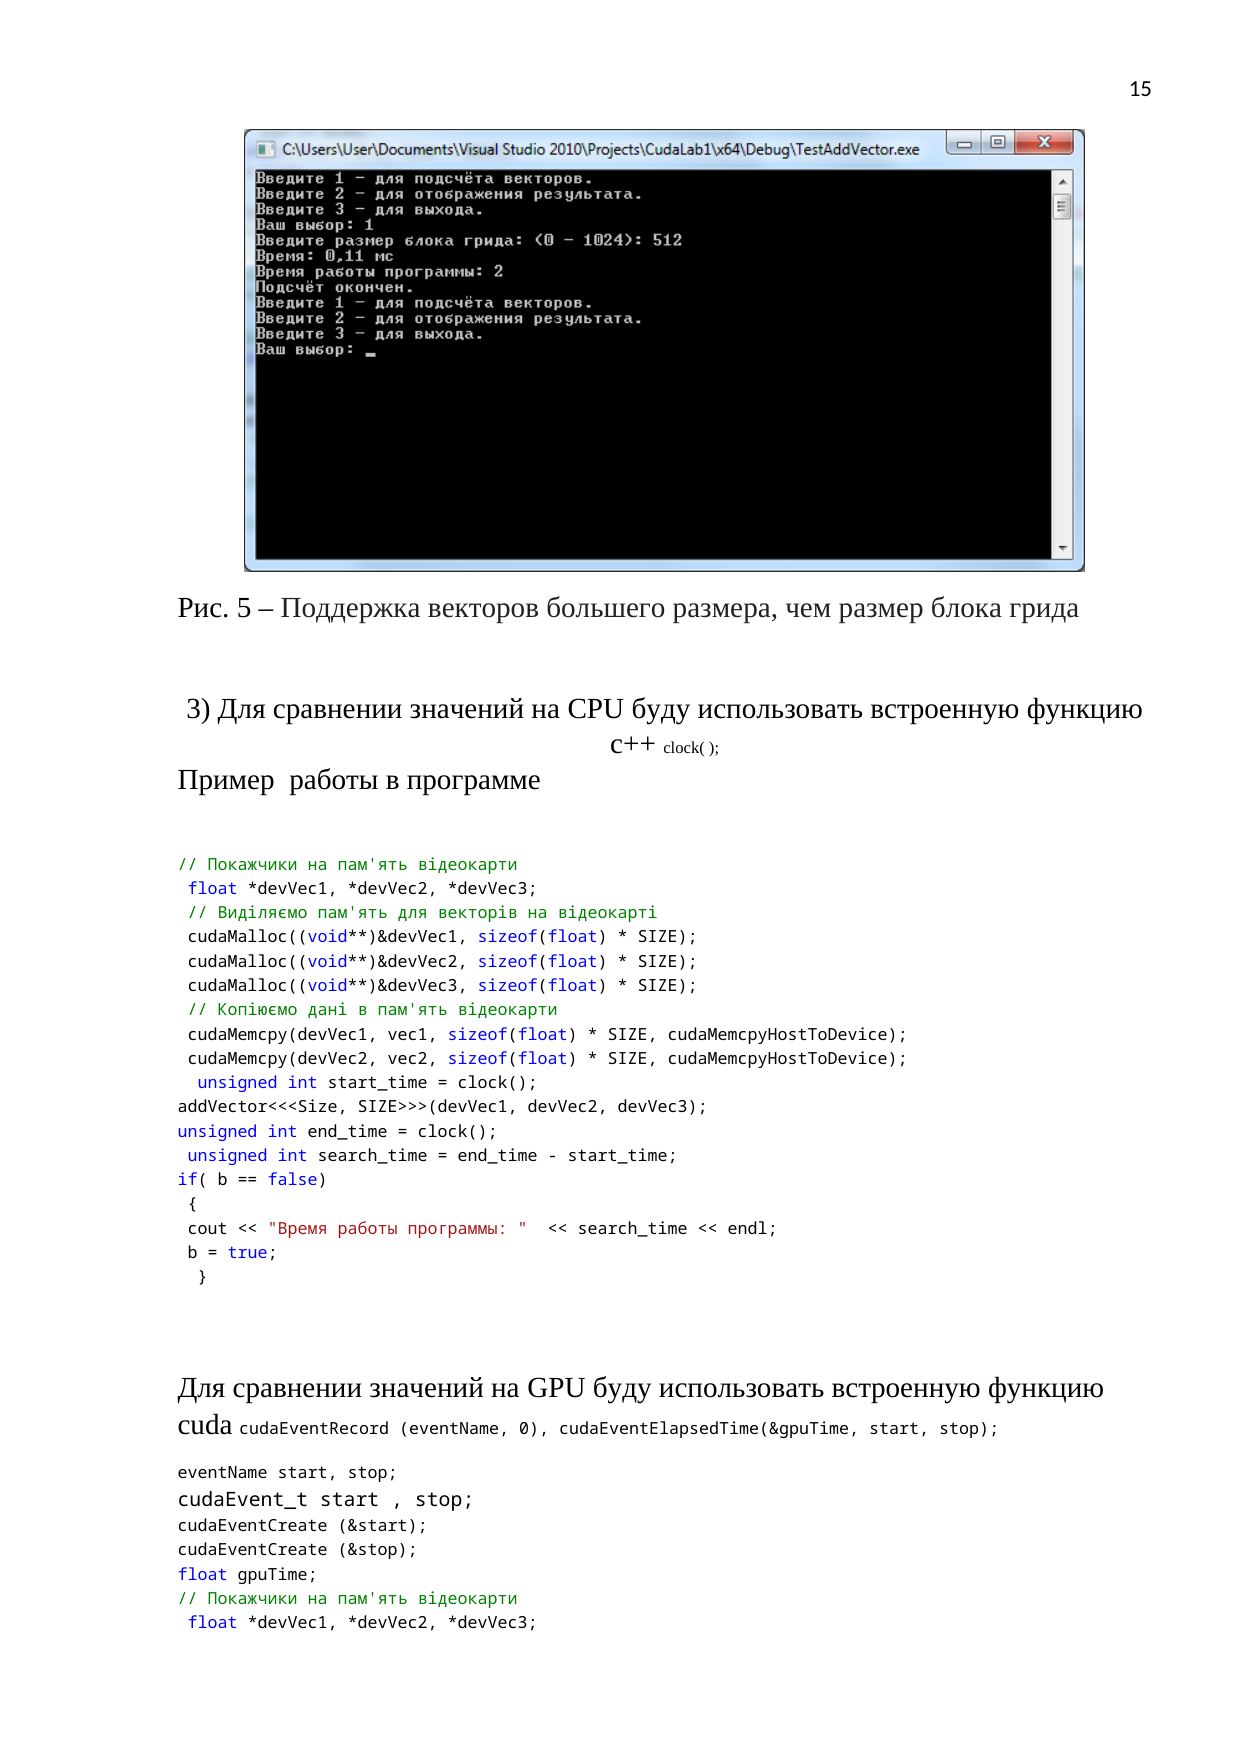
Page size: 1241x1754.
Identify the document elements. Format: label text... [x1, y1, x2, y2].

text cudaMalloc((void**)&devVec1, sizeof(float) * SIZE); [177, 925, 1152, 948]
text cudaEvent_t start , stop; [177, 1485, 1152, 1512]
text float *devVec1, *devVec2, *devVec3; [177, 876, 1152, 899]
text Для сравнении значений на GPU буду использовать встроенную функцию cuda cudaEventRecord (eventName, 0), cudaEventElapsedTime(&gpuTime, start, stop); [177, 1371, 1152, 1442]
text // Покажчики на пам'ять відеокарти [177, 1586, 1152, 1609]
text // Виділяємо пам'ять для векторів на відеокарті [177, 901, 1152, 923]
text cout << "Время работы программы: " << search_time << endl; [177, 1216, 1152, 1239]
text cudaMalloc((void**)&devVec3, sizeof(float) * SIZE); [177, 973, 1152, 996]
text float gpuTime; [177, 1562, 1152, 1585]
text cudaMemcpy(devVec1, vec1, sizeof(float) * SIZE, cudaMemcpyHostToDevice); [177, 1022, 1152, 1045]
text eventName start, stop; [177, 1461, 1152, 1483]
text 3) Для сравнении значений на CPU буду использовать встроенную функцию с++ clock( ); [177, 691, 1152, 760]
text { [177, 1192, 1152, 1215]
text cudaMemcpy(devVec2, vec2, sizeof(float) * SIZE, cudaMemcpyHostToDevice); [177, 1046, 1152, 1069]
text float *devVec1, *devVec2, *devVec3; [177, 1611, 1152, 1633]
text unsigned int start_time = clock(); [177, 1071, 1152, 1093]
text unsigned int end_time = clock(); [177, 1119, 1152, 1142]
text b = true; [177, 1241, 1152, 1263]
text // Покажчики на пам'ять відеокарти [177, 852, 1152, 875]
text unsigned int search_time = end_time - start_time; [177, 1143, 1152, 1166]
text addVector<<<Size, SIZE>>>(devVec1, devVec2, devVec3); [177, 1095, 1152, 1118]
text cudaMalloc((void**)&devVec2, sizeof(float) * SIZE); [177, 949, 1152, 972]
text cudaEventCreate (&stop); [177, 1538, 1152, 1561]
text if( b == false) [177, 1168, 1152, 1190]
text cudaEventCreate (&start); [177, 1514, 1152, 1536]
text // Копіюємо дані в пам'ять відеокарти [177, 998, 1152, 1021]
text Рис. 5 – Поддержка векторов большего размера, чем размер блока грида [177, 590, 1152, 624]
text Пример работы в программе [177, 762, 1152, 796]
text } [177, 1265, 1152, 1287]
picture [244, 129, 1085, 572]
